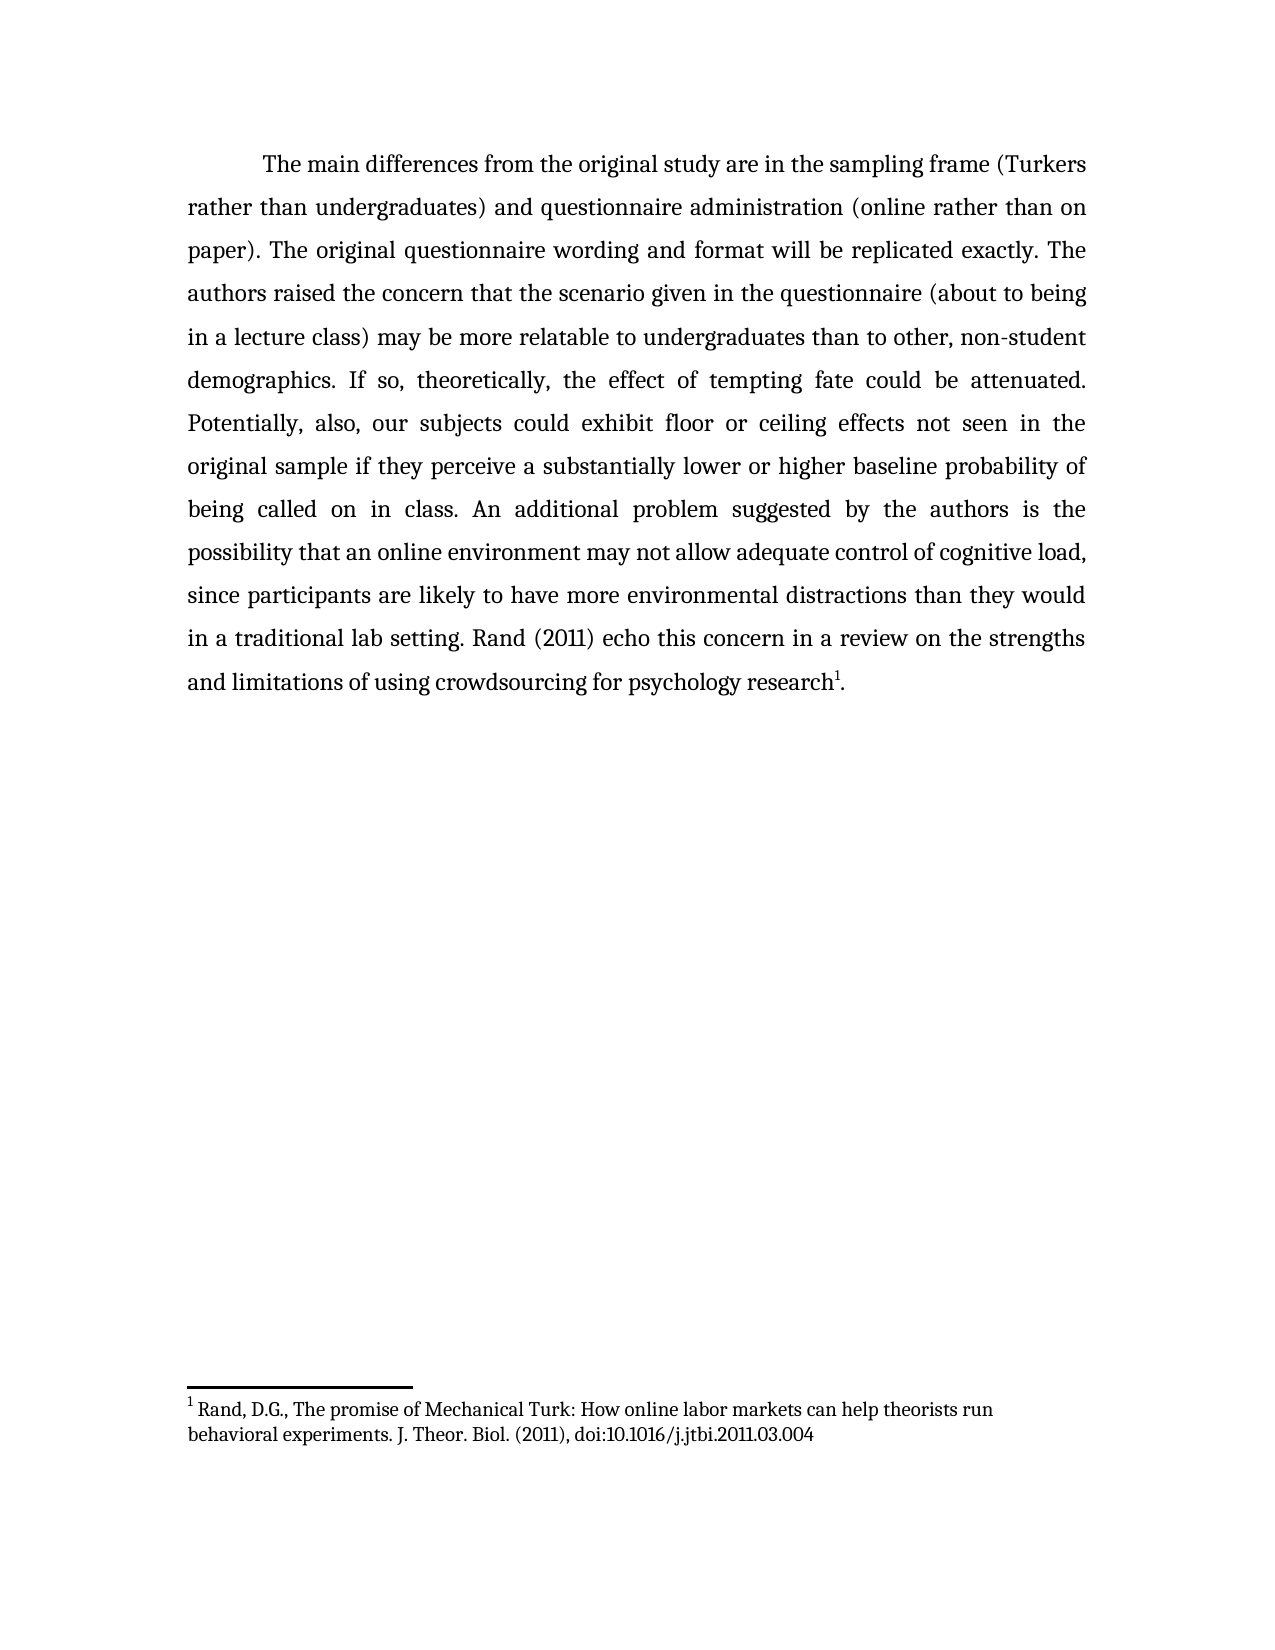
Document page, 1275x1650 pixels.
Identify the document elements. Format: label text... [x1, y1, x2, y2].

text The main differences from the original study are in the sampling frame (Turkers rather than undergraduates) and questionnaire administration (online rather than on paper). The original questionnaire wording and format will be replicated exactly. The authors raised the concern that the scenario given in the questionnaire (about to being in a lecture class) may be more relatable to undergraduates than to other, non-student demographics. If so, theoretically, the effect of tempting fate could be attenuated. Potentially, also, our subjects could exhibit floor or ceiling effects not seen in the original sample if they perceive a substantially lower or higher baseline probability of being called on in class. An additional problem suggested by the authors is the possibility that an online environment may not allow adequate control of cognitive load, since participants are likely to have more environmental distractions than they would in a traditional lab setting. Rand (2011) echo this concern in a review on the strengths and limitations of using crowdsourcing for psychology research. [187, 150, 1087, 696]
